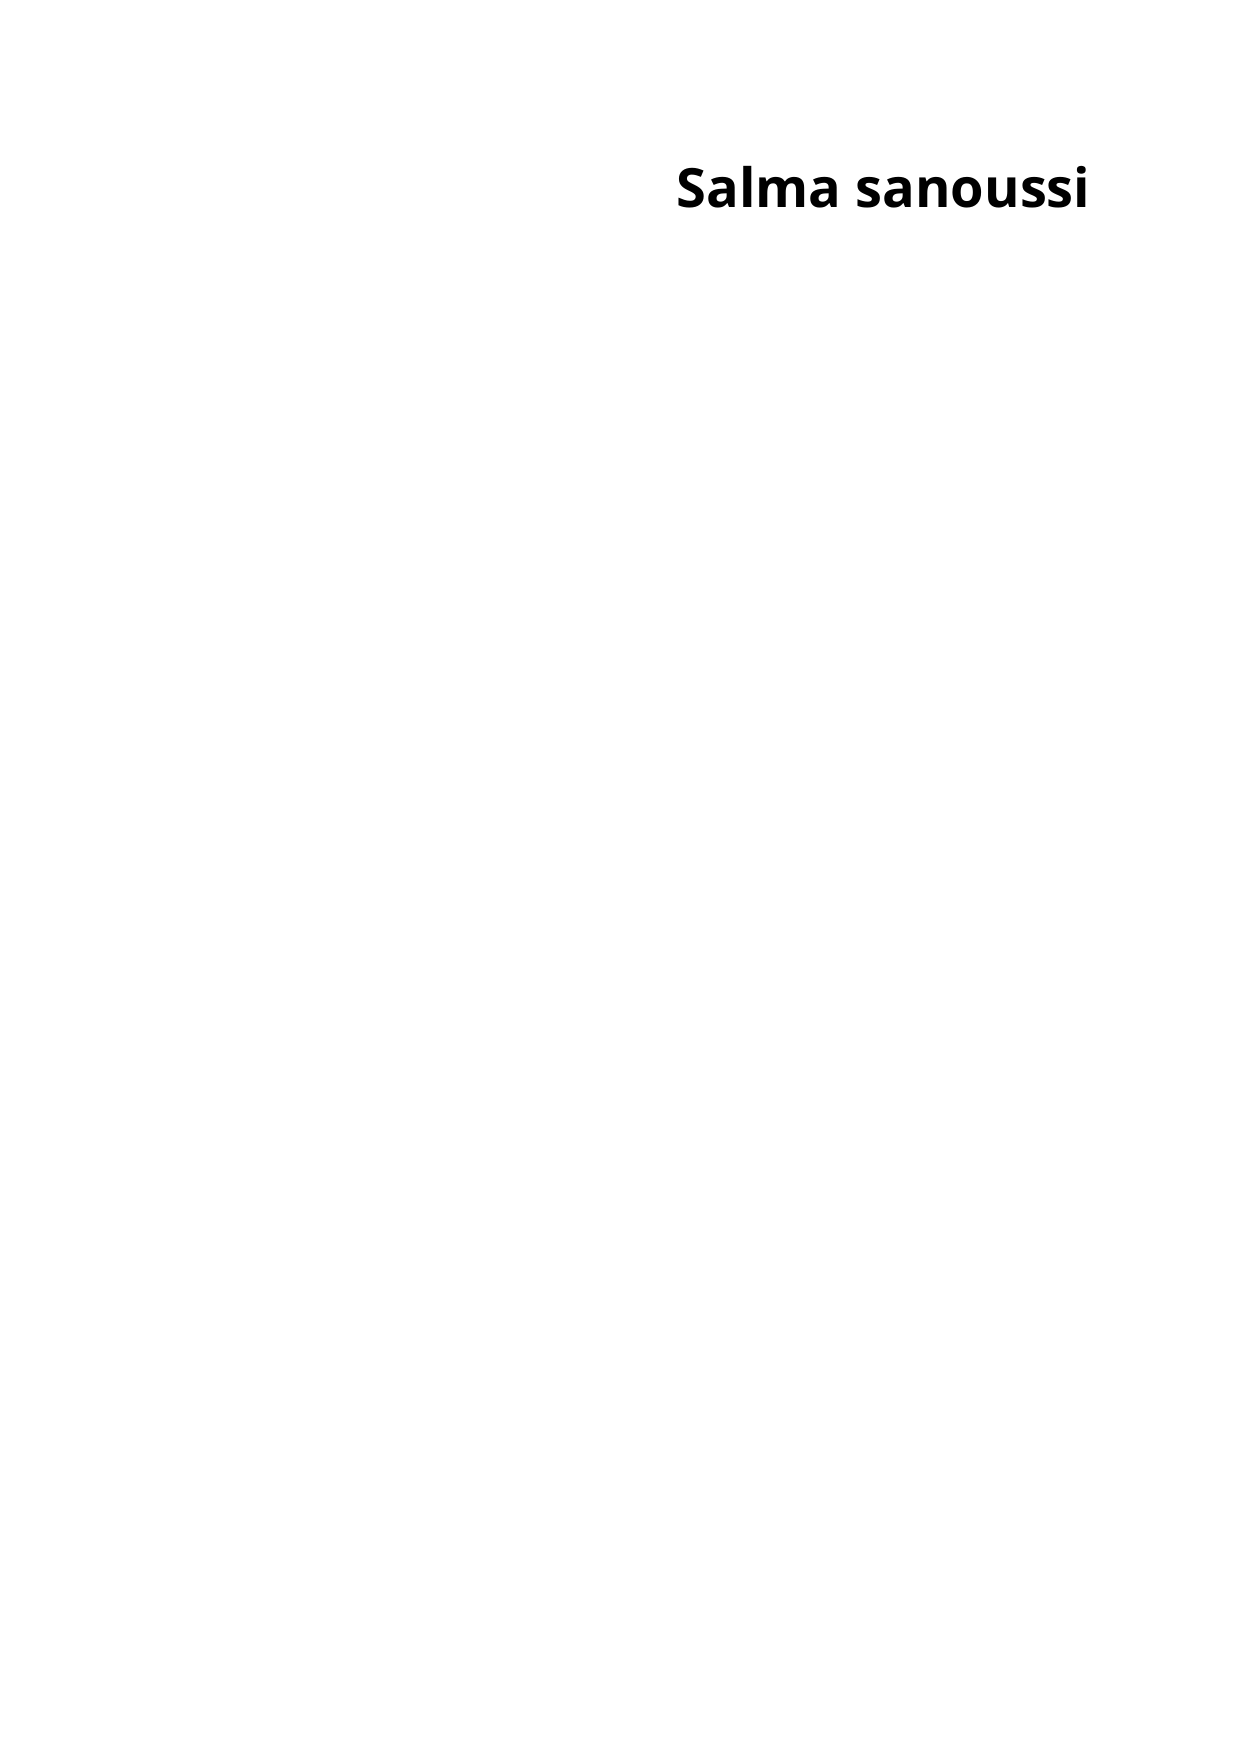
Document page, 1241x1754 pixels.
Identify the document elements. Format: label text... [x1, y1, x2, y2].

text Salma sanoussi [150, 150, 1090, 224]
